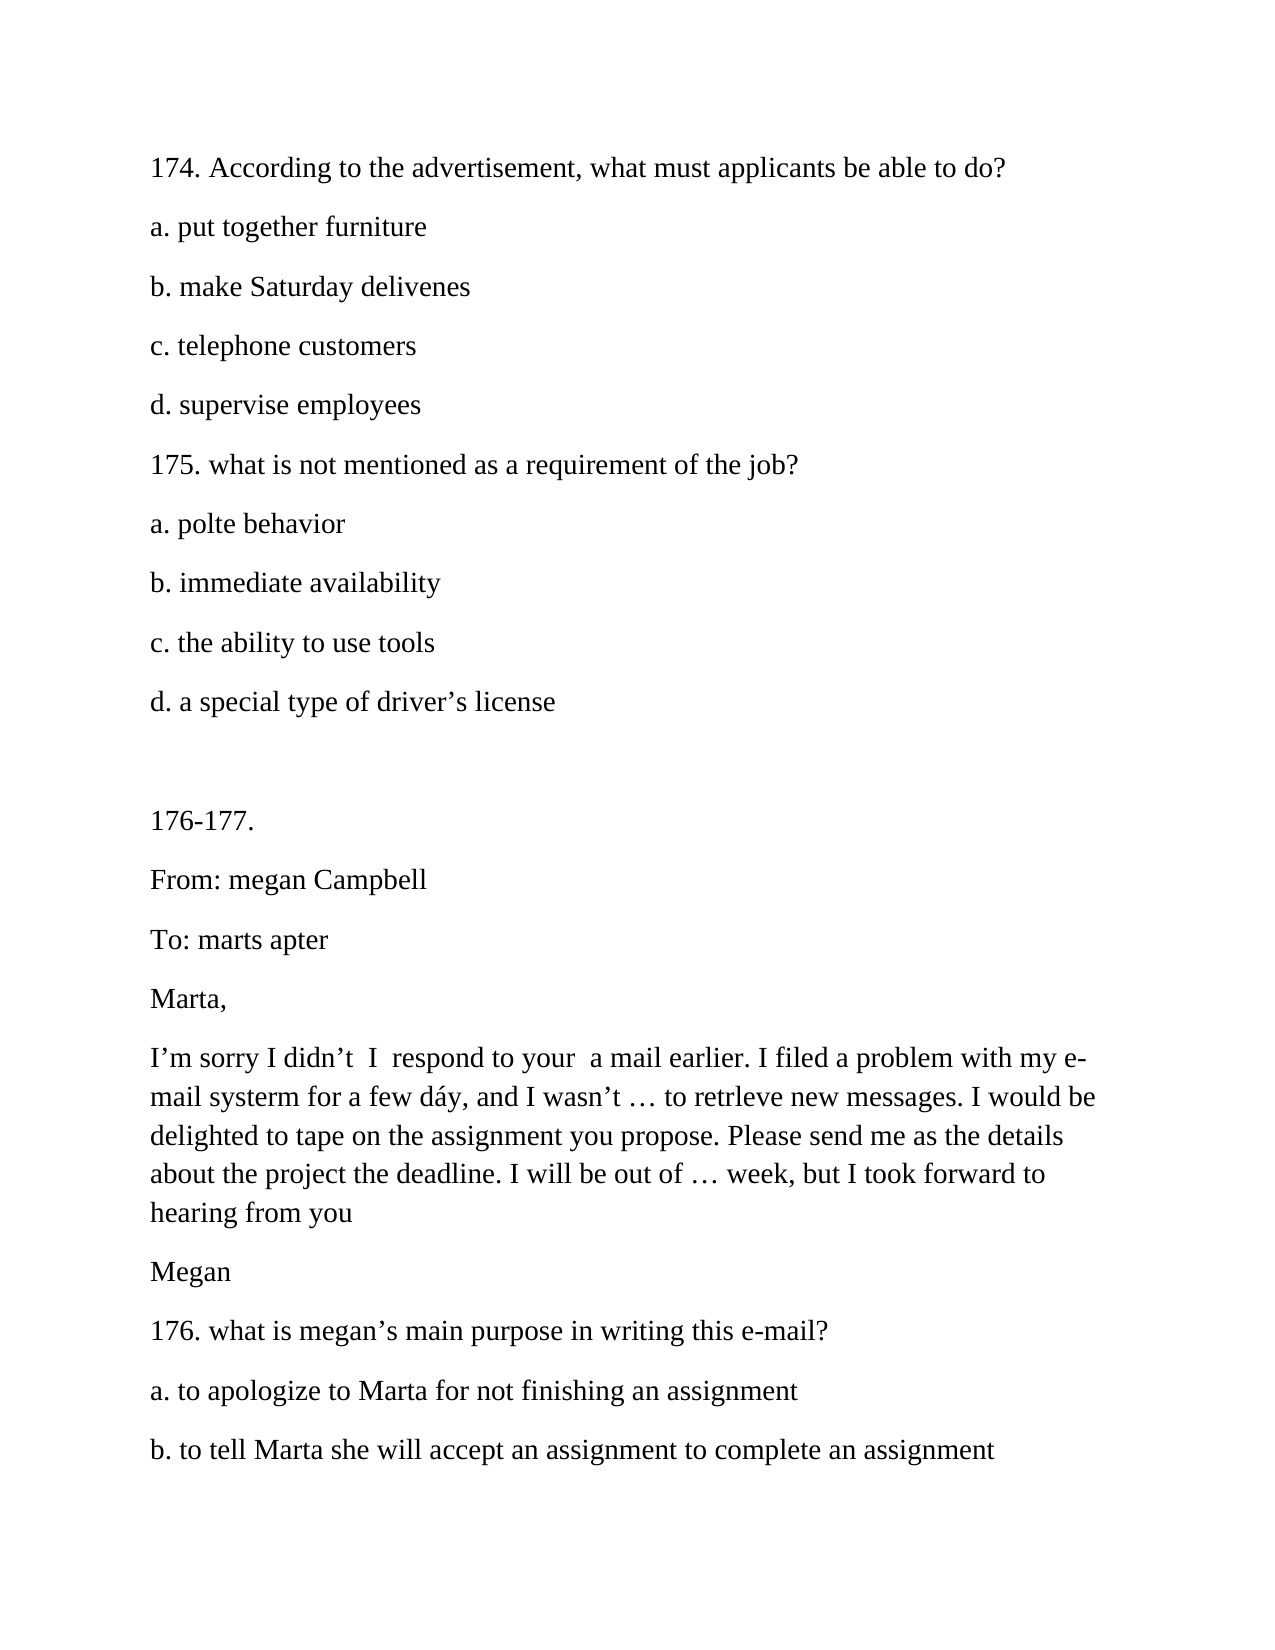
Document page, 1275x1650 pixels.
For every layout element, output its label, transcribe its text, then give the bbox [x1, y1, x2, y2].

text a. put together furniture [150, 209, 1125, 243]
text 176. what is megan’s main purpose in writing this e-mail? [150, 1313, 1125, 1347]
text 176-177. [150, 803, 1125, 837]
text Marta, [150, 981, 1125, 1015]
text a. to apologize to Marta for not finishing an assignment [150, 1373, 1125, 1406]
text a. polte behavior [150, 506, 1125, 540]
text I’m sorry I didn’t I respond to your a mail earlier. I filed a problem with my e-mail systerm for a few dáy, and I wasn’t … to retrleve new messages. I would be delighted to tape on the assignment you propose. Please send me as the details about the project the deadline. I will be out of … week, but I took forward to hearing from you [150, 1041, 1125, 1228]
text c. the ability to use tools [150, 625, 1125, 658]
text From: megan Campbell [150, 862, 1125, 896]
text b. to tell Marta she will accept an assignment to complete an assignment [150, 1432, 1125, 1466]
text d. supervise employees [150, 387, 1125, 421]
text b. immediate availability [150, 566, 1125, 599]
text 175. what is not mentioned as a requirement of the job? [150, 447, 1125, 480]
text c. telephone customers [150, 328, 1125, 362]
text d. a special type of driver’s license [150, 684, 1125, 718]
text Megan [150, 1254, 1125, 1288]
text To: marts apter [150, 922, 1125, 955]
text 174. According to the advertisement, what must applicants be able to do? [150, 150, 1125, 183]
text b. make Saturday delivenes [150, 269, 1125, 302]
